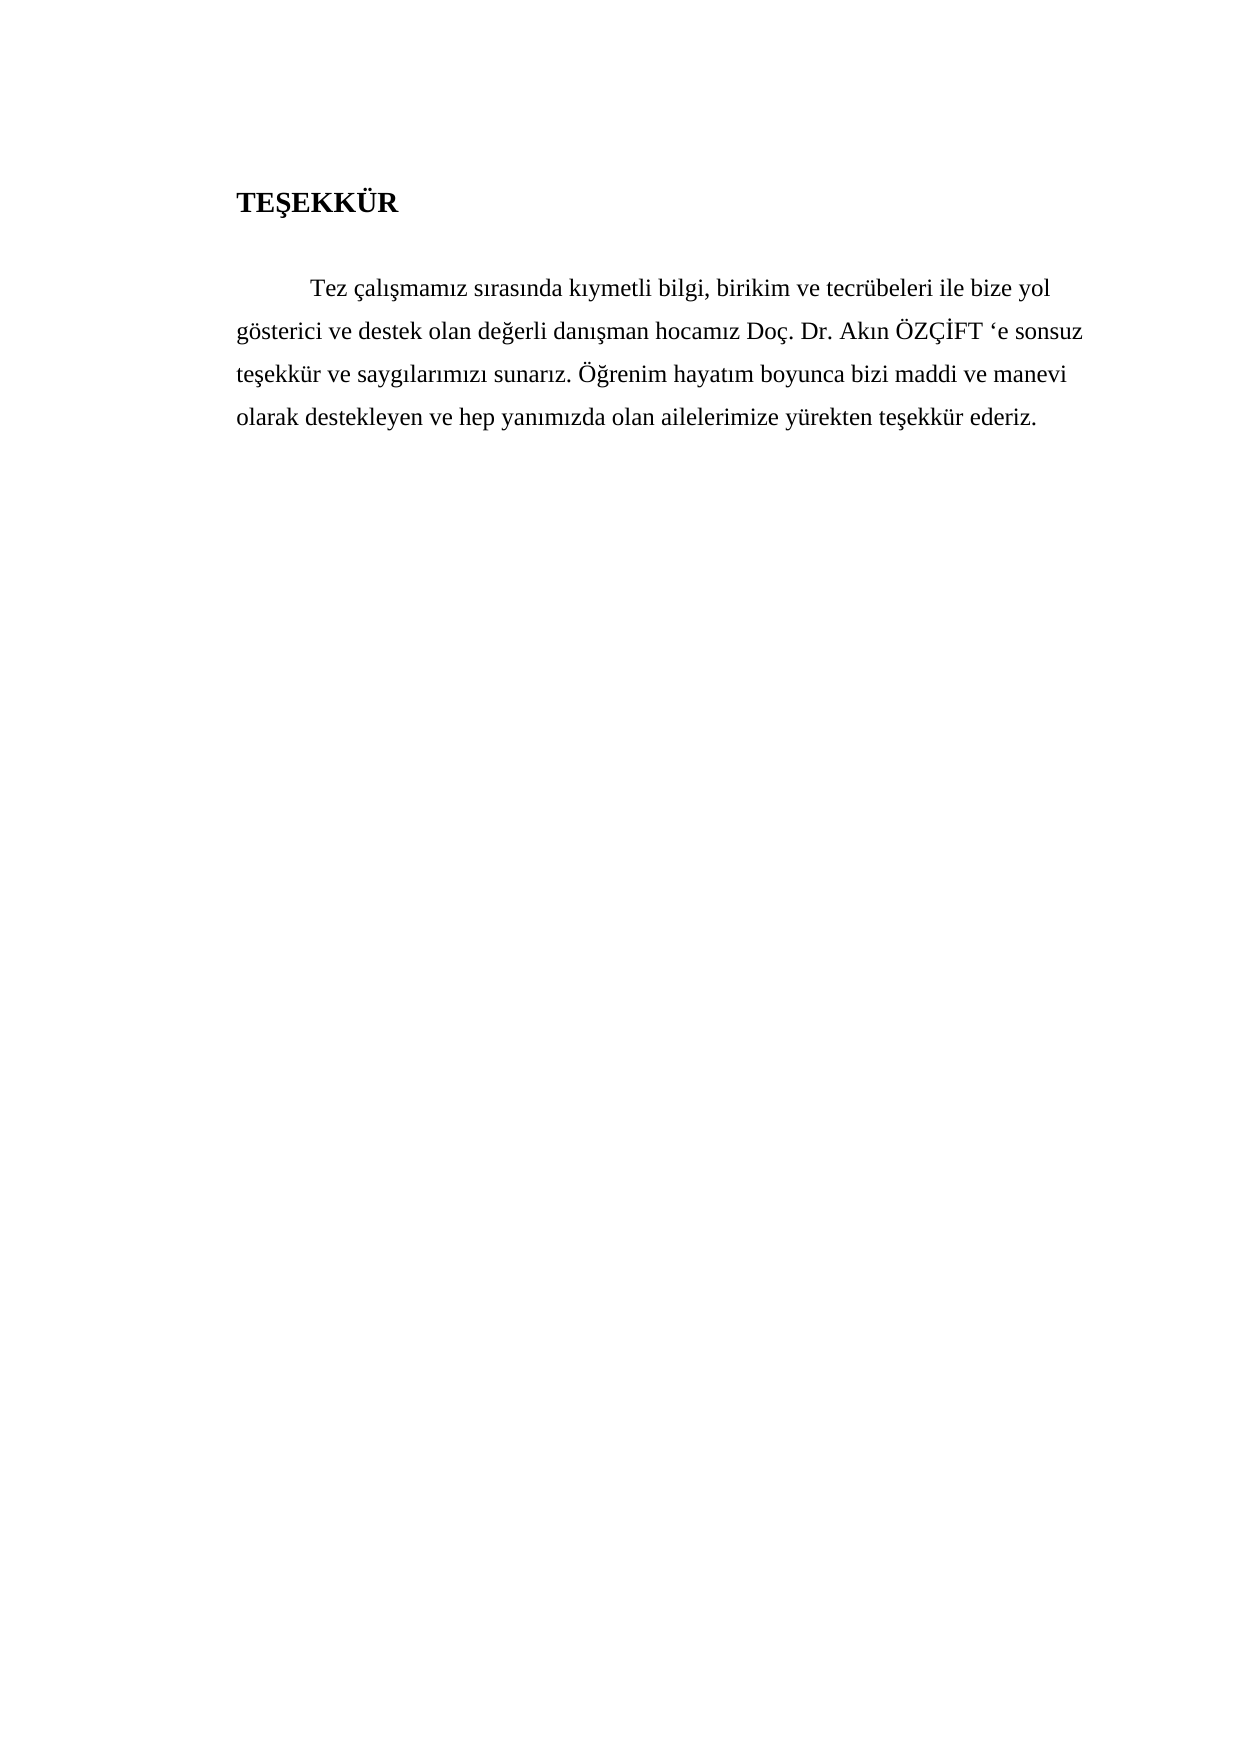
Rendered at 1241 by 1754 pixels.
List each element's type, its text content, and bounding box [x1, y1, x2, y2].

subtitle TEŞEKKÜR [236, 185, 1092, 219]
text Tez çalışmamız sırasında kıymetli bilgi, birikim ve tecrübeleri ile bize yol gösterici ve destek olan değerli danışman hocamız Doç. Dr. Akın ÖZÇİFT ‘e sonsuz teşekkür ve saygılarımızı sunarız. Öğrenim hayatım boyunca bizi maddi ve manevi olarak destekleyen ve hep yanımızda olan ailelerimize yürekten teşekkür ederiz. [236, 273, 1092, 431]
